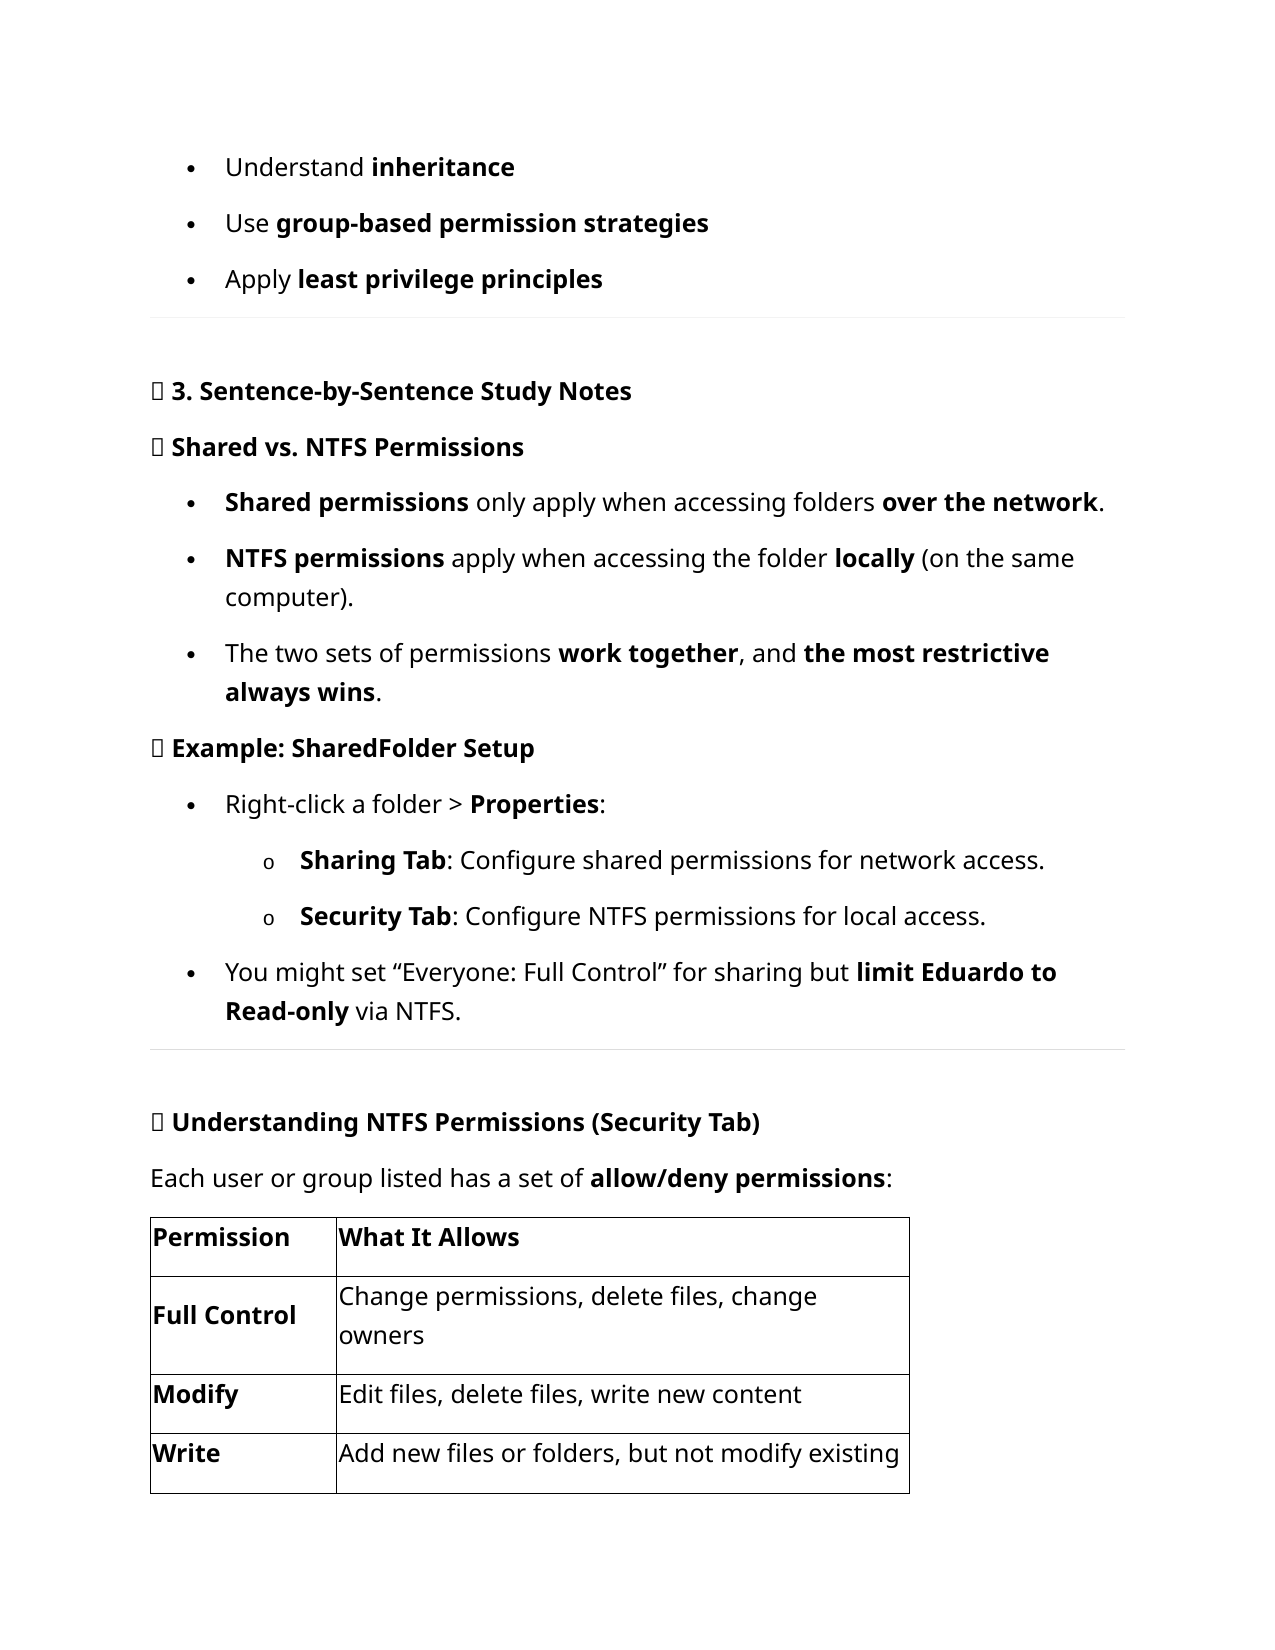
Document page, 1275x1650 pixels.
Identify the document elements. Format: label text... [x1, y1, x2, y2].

list NTFS permissions apply when accessing the folder locally (on the same computer). [187, 541, 1125, 614]
list Security Tab: Configure NTFS permissions for local access. [262, 898, 1125, 932]
table_cell Add new files or folders, but not modify existing ones [337, 1434, 909, 1492]
table_cell Edit files, delete files, write new content [337, 1375, 909, 1433]
table_cell Write [151, 1434, 336, 1492]
list Apply least privilege principles [187, 262, 1125, 296]
list Shared permissions only apply when accessing folders over the network. [187, 485, 1125, 519]
list Understand inheritance [187, 150, 1125, 184]
list Right-click a folder > Properties: [187, 787, 1125, 821]
table_cell Full Control [151, 1277, 336, 1374]
text Each user or group listed has a set of allow/deny permissions: [150, 1161, 1125, 1195]
table_header Permission [151, 1218, 336, 1276]
text 🔹 Example: SharedFolder Setup [150, 731, 1125, 765]
table_cell Change permissions, delete files, change owners [337, 1277, 909, 1374]
list Sharing Tab: Configure shared permissions for network access. [262, 842, 1125, 877]
text 🔹 Understanding NTFS Permissions (Security Tab) [150, 1105, 1125, 1139]
list You might set “Everyone: Full Control” for sharing but limit Eduardo to Read-only via NTFS. [187, 954, 1125, 1027]
text 🔹 Shared vs. NTFS Permissions [150, 429, 1125, 463]
table_header What It Allows [337, 1218, 909, 1276]
list Use group-based permission strategies [187, 206, 1125, 240]
list The two sets of permissions work together, and the most restrictive always wins. [187, 636, 1125, 709]
table_cell Modify [151, 1375, 336, 1433]
text 📝 3. Sentence-by-Sentence Study Notes [150, 373, 1125, 407]
